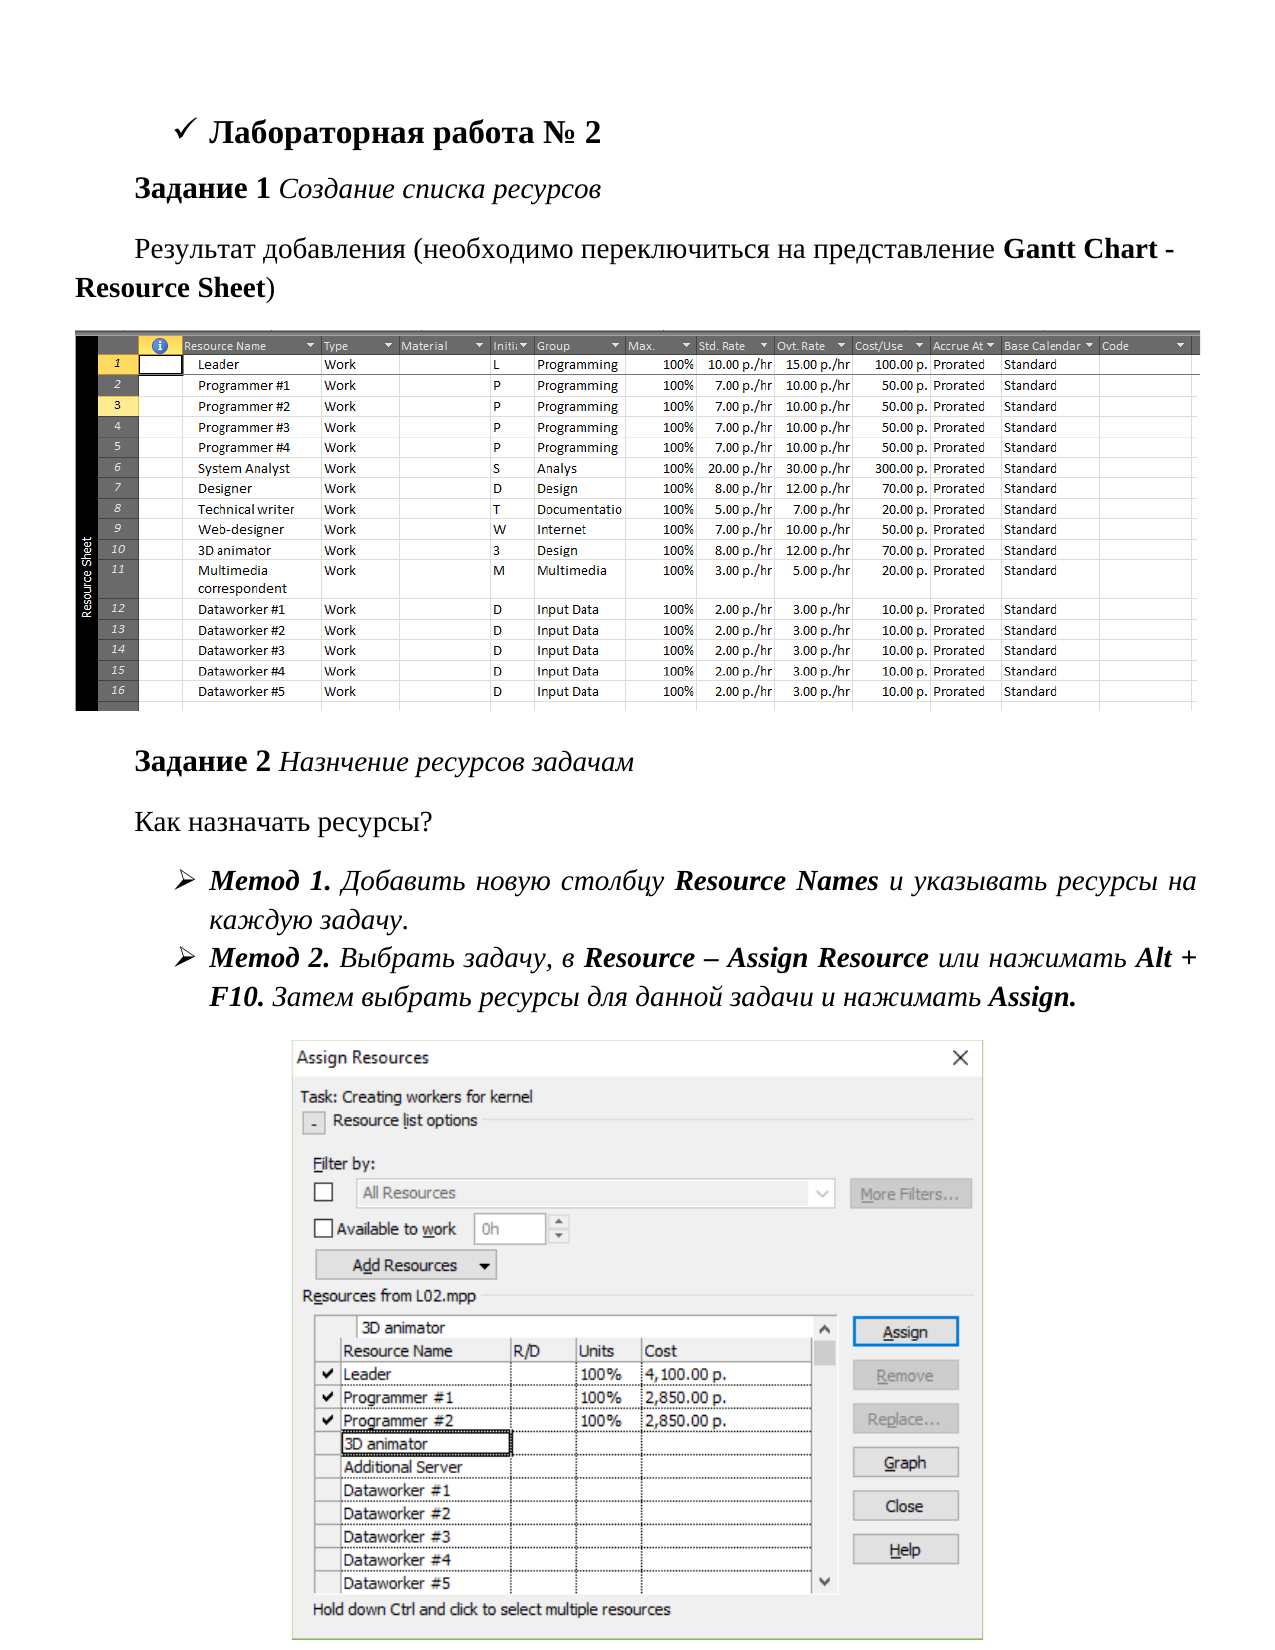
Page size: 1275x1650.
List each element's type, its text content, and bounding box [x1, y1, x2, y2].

text Результат добавления (необходимо переключиться на представление Gantt Chart - Resource Sheet) [75, 231, 1200, 303]
subtitle Лабораторная работа № 2 [172, 112, 1200, 151]
list Метод 2. Выбрать задачу, в Resource – Assign Resource или нажимать Alt + F10. Затем выбрать ресурсы для данной задачи и нажимать Assign. [172, 941, 1200, 1013]
picture [291, 1040, 984, 1640]
list Метод 1. Добавить новую столбцу Resource Names и указывать ресурсы на каждую задачу. [172, 863, 1200, 936]
text Задание 1 Создание списка ресурсов [75, 169, 1200, 205]
picture [75, 318, 1200, 711]
text Задание 2 Назнчение ресурсов задачам [75, 711, 1200, 778]
text Как назначать ресурсы? [75, 804, 1200, 838]
